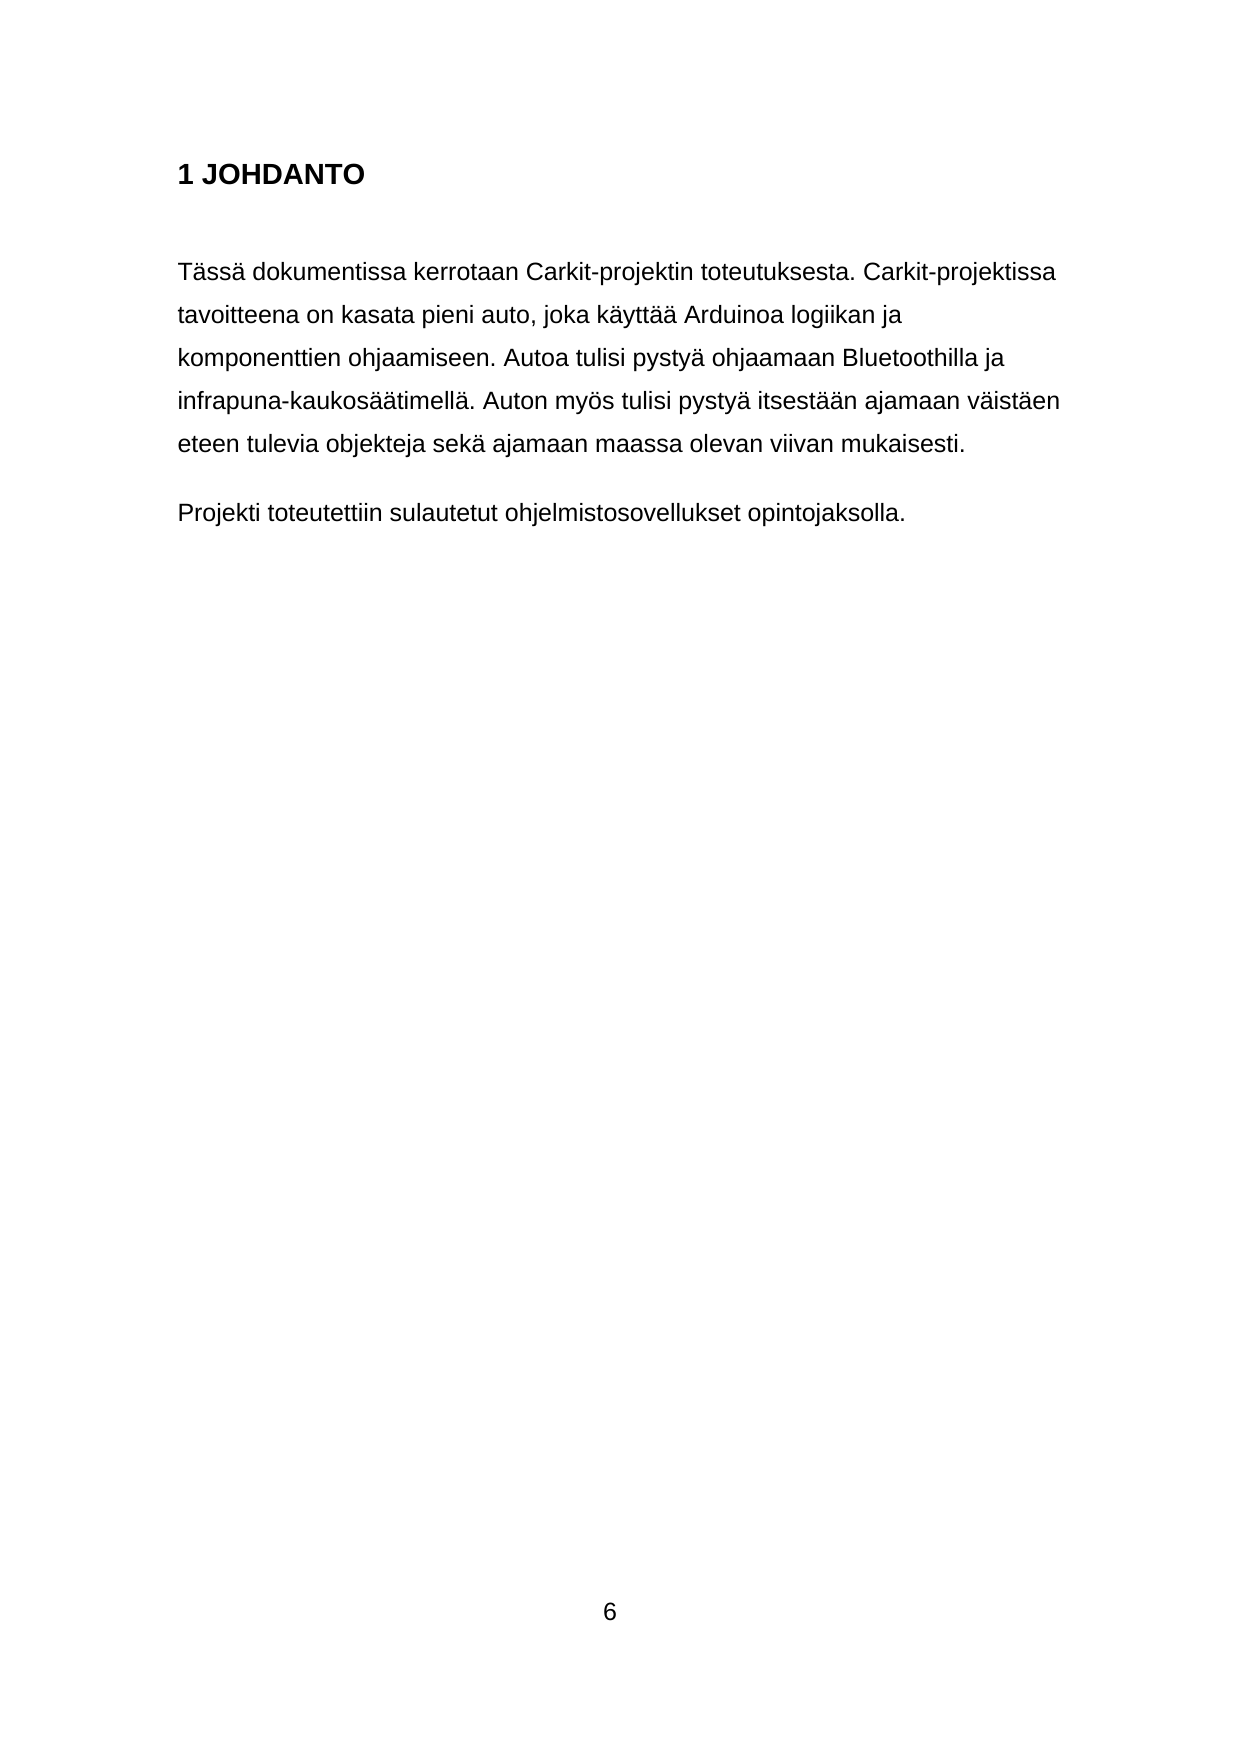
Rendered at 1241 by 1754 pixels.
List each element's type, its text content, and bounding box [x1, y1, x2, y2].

subtitle Johdanto [177, 157, 1063, 190]
text Tässä dokumentissa kerrotaan Carkit-projektin toteutuksesta. Carkit-projektissa tavoitteena on kasata pieni auto, joka käyttää Arduinoa logiikan ja komponenttien ohjaamiseen. Autoa tulisi pystyä ohjaamaan Bluetoothilla ja infrapuna-kaukosäätimellä. Auton myös tulisi pystyä itsestään ajamaan väistäen eteen tulevia objekteja sekä ajamaan maassa olevan viivan mukaisesti. [177, 257, 1063, 458]
text Projekti toteutettiin sulautetut ohjelmistosovellukset opintojaksolla. [177, 498, 1063, 526]
